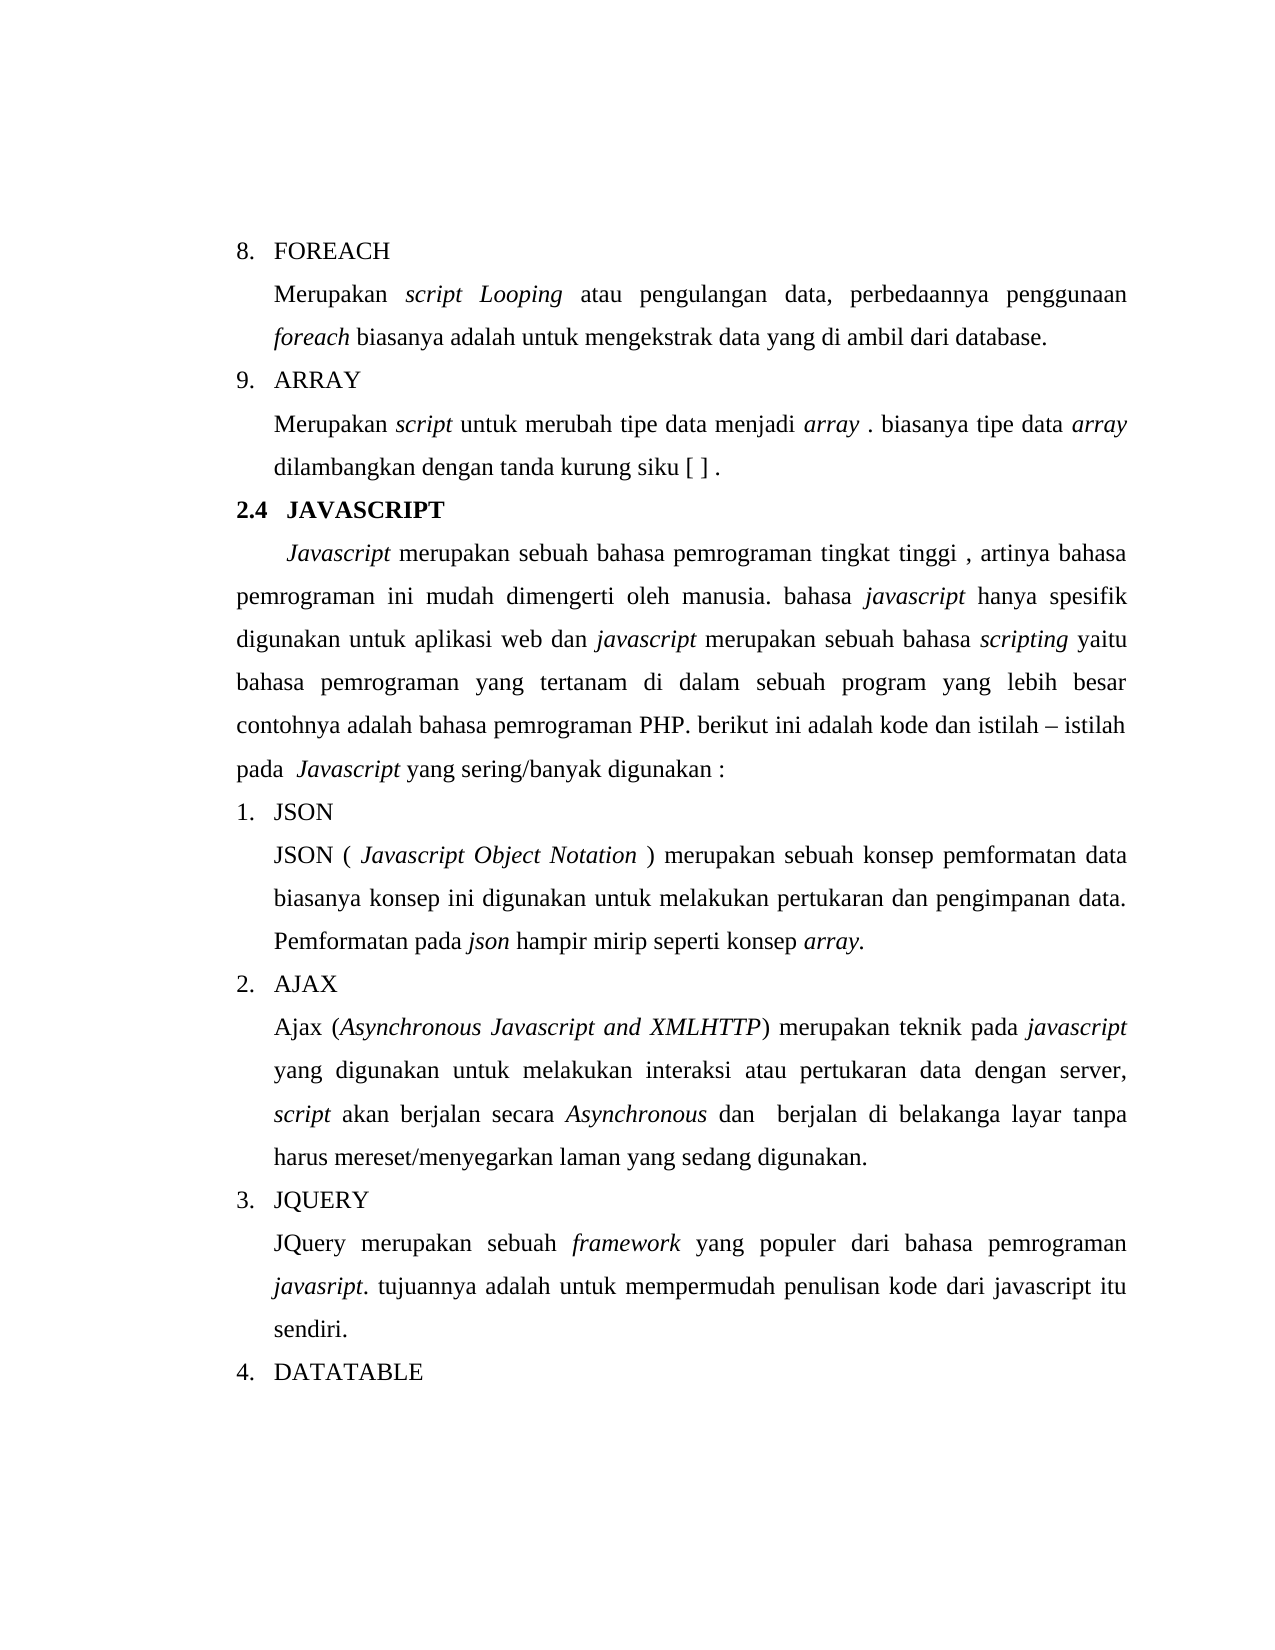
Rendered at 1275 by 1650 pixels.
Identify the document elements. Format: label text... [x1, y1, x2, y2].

list AJAX [236, 969, 1127, 998]
list Merupakan script untuk merubah tipe data menjadi array . biasanya tipe data array dilambangkan dengan tanda kurung siku [ ] . [274, 409, 1127, 481]
list JAVASCRIPT [236, 495, 1127, 524]
list JSON [236, 797, 1127, 826]
list DATATABLE [236, 1357, 1127, 1386]
list JQUERY [236, 1185, 1127, 1214]
list ARRAY [236, 366, 1127, 394]
list JSON ( Javascript Object Notation ) merupakan sebuah konsep pemformatan data biasanya konsep ini digunakan untuk melakukan pertukaran dan pengimpanan data. Pemformatan pada json hampir mirip seperti konsep array. [274, 840, 1127, 955]
list Merupakan script Looping atau pengulangan data, perbedaannya penggunaan foreach biasanya adalah untuk mengekstrak data yang di ambil dari database. [274, 279, 1127, 351]
list Javascript merupakan sebuah bahasa pemrograman tingkat tinggi , artinya bahasa pemrograman ini mudah dimengerti oleh manusia. bahasa javascript hanya spesifik digunakan untuk aplikasi web dan javascript merupakan sebuah bahasa scripting yaitu bahasa pemrograman yang tertanam di dalam sebuah program yang lebih besar contohnya adalah bahasa pemrograman PHP. berikut ini adalah kode dan istilah – istilah pada Javascript yang sering/banyak digunakan : [236, 538, 1127, 782]
list FOREACH [236, 236, 1127, 265]
